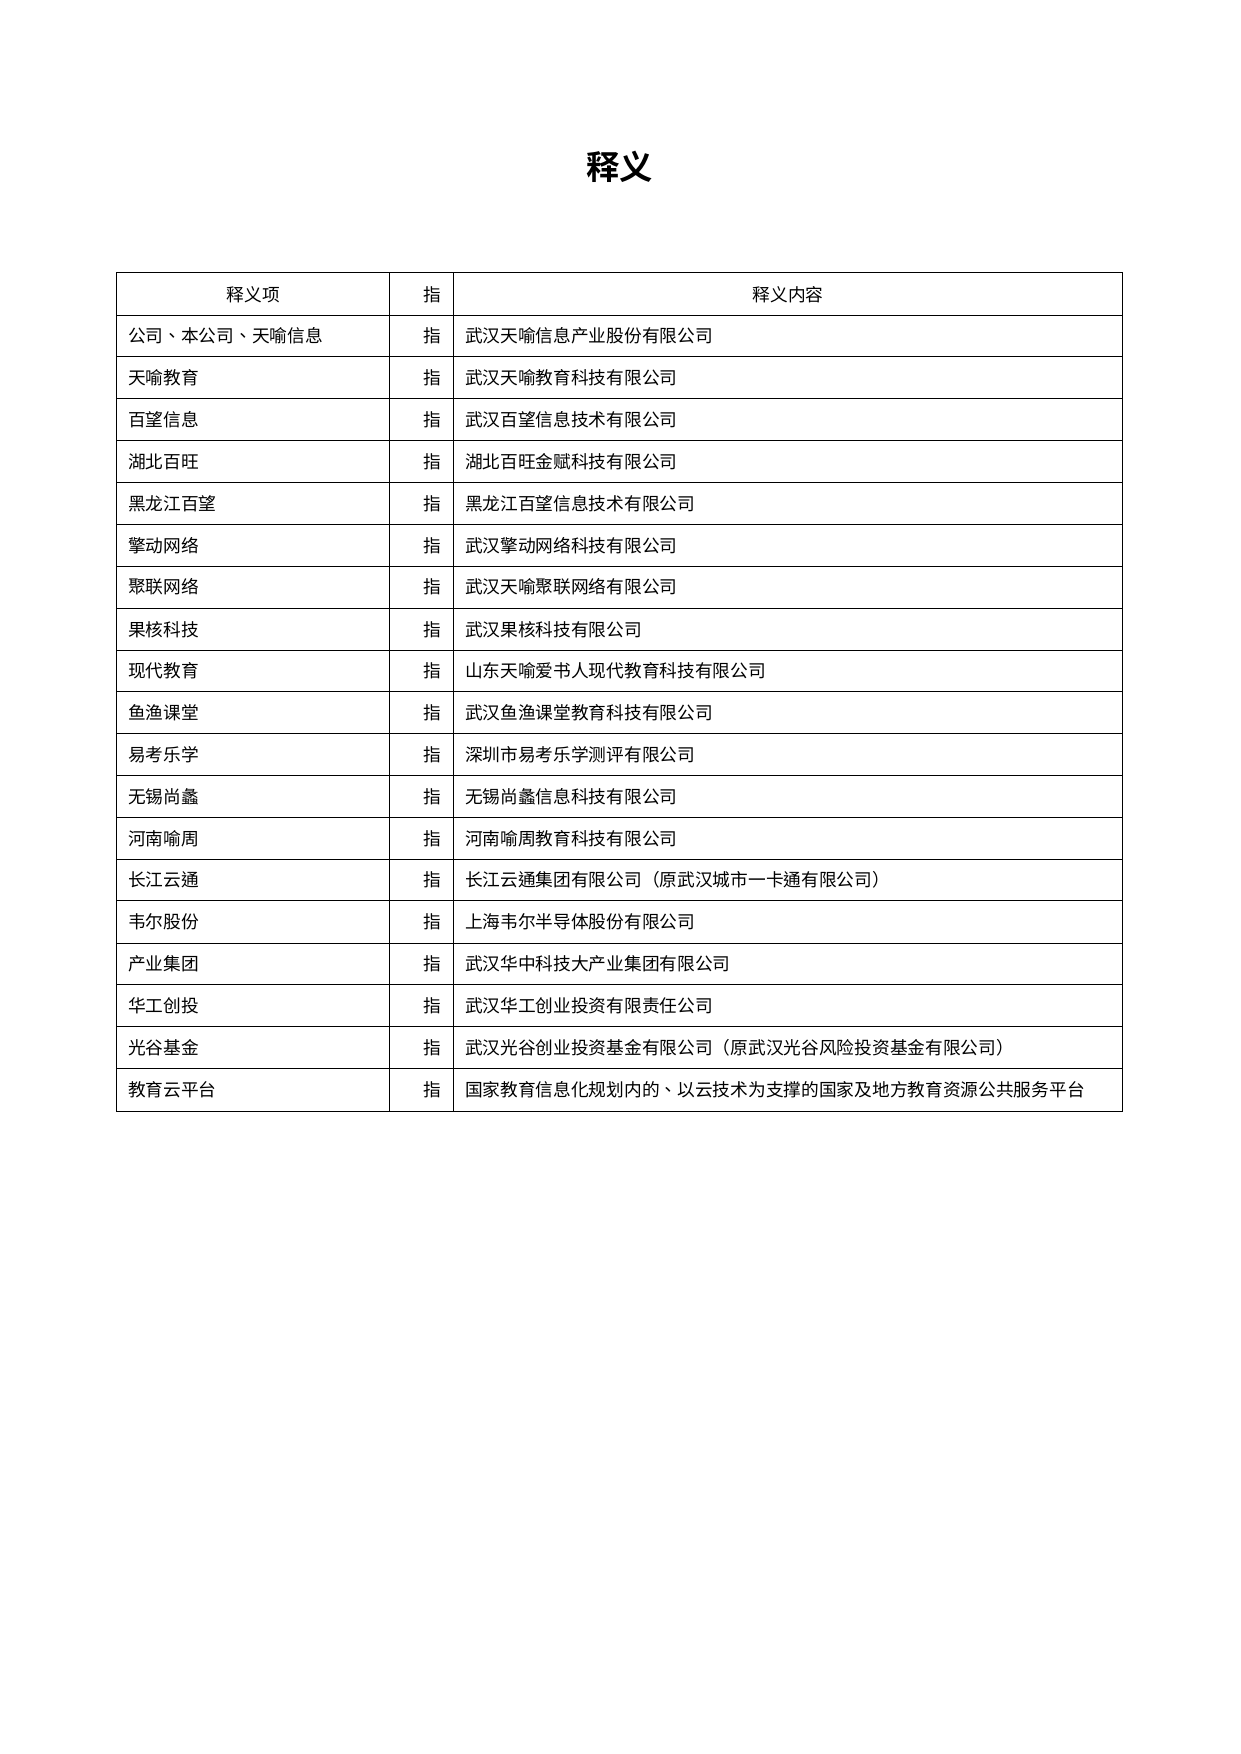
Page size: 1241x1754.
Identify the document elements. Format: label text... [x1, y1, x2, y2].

table_cell 武汉擎动网络科技有限公司 [454, 525, 1122, 566]
table_cell 指 [390, 818, 453, 858]
table_cell 产业集团 [117, 944, 389, 984]
table_cell 指 [390, 901, 453, 942]
table_cell 无锡尚蠡信息科技有限公司 [454, 776, 1122, 817]
table_cell 指 [390, 985, 453, 1026]
table_cell 指 [390, 609, 453, 649]
table_cell 指 [390, 1027, 453, 1068]
table_cell 武汉华中科技大产业集团有限公司 [454, 944, 1122, 984]
table_cell 指 [390, 944, 453, 984]
table_cell 果核科技 [117, 609, 389, 649]
table_cell 指 [390, 441, 453, 482]
table_cell 指 [390, 1069, 453, 1111]
table_header 释义项 [117, 273, 389, 315]
table_header 指 [390, 273, 453, 315]
table_cell 长江云通集团有限公司（原武汉城市一卡通有限公司） [454, 860, 1122, 900]
table_cell 指 [390, 860, 453, 900]
table_cell 河南喻周教育科技有限公司 [454, 818, 1122, 858]
table_cell 武汉果核科技有限公司 [454, 609, 1122, 649]
table_cell 鱼渔课堂 [117, 692, 389, 733]
table_cell 天喻教育 [117, 357, 389, 398]
table_cell 聚联网络 [117, 567, 389, 608]
table_cell 武汉天喻教育科技有限公司 [454, 357, 1122, 398]
table_cell 公司、本公司、天喻信息 [117, 316, 389, 356]
table_cell 长江云通 [117, 860, 389, 900]
table_cell 上海韦尔半导体股份有限公司 [454, 901, 1122, 942]
table_cell 武汉天喻聚联网络有限公司 [454, 567, 1122, 608]
table_cell 指 [390, 734, 453, 775]
table_cell 山东天喻爱书人现代教育科技有限公司 [454, 651, 1122, 691]
table_cell 指 [390, 651, 453, 691]
table_cell 华工创投 [117, 985, 389, 1026]
table_header 释义内容 [454, 273, 1122, 315]
table_cell 现代教育 [117, 651, 389, 691]
table_cell 指 [390, 692, 453, 733]
table_cell 国家教育信息化规划内的、以云技术为支撑的国家及地方教育资源公共服务平台 [454, 1069, 1122, 1111]
table_cell 湖北百旺金赋科技有限公司 [454, 441, 1122, 482]
table_cell 无锡尚蠡 [117, 776, 389, 817]
table_cell 指 [390, 525, 453, 566]
table_cell 武汉鱼渔课堂教育科技有限公司 [454, 692, 1122, 733]
table_cell 擎动网络 [117, 525, 389, 566]
table_cell 指 [390, 567, 453, 608]
table_cell 武汉天喻信息产业股份有限公司 [454, 316, 1122, 356]
table_cell 黑龙江百望信息技术有限公司 [454, 483, 1122, 524]
table_cell 湖北百旺 [117, 441, 389, 482]
table_cell 指 [390, 399, 453, 440]
table_cell 深圳市易考乐学测评有限公司 [454, 734, 1122, 775]
table_cell 武汉华工创业投资有限责任公司 [454, 985, 1122, 1026]
table_cell 黑龙江百望 [117, 483, 389, 524]
table_cell 指 [390, 357, 453, 398]
table_cell 易考乐学 [117, 734, 389, 775]
table_cell 教育云平台 [117, 1069, 389, 1111]
text 释义 [114, 143, 1124, 189]
table_cell 指 [390, 776, 453, 817]
table_cell 光谷基金 [117, 1027, 389, 1068]
table_cell 武汉光谷创业投资基金有限公司（原武汉光谷风险投资基金有限公司） [454, 1027, 1122, 1068]
table_cell 百望信息 [117, 399, 389, 440]
table_cell 武汉百望信息技术有限公司 [454, 399, 1122, 440]
table_cell 指 [390, 316, 453, 356]
table_cell 指 [390, 483, 453, 524]
table_cell 韦尔股份 [117, 901, 389, 942]
table_cell 河南喻周 [117, 818, 389, 858]
